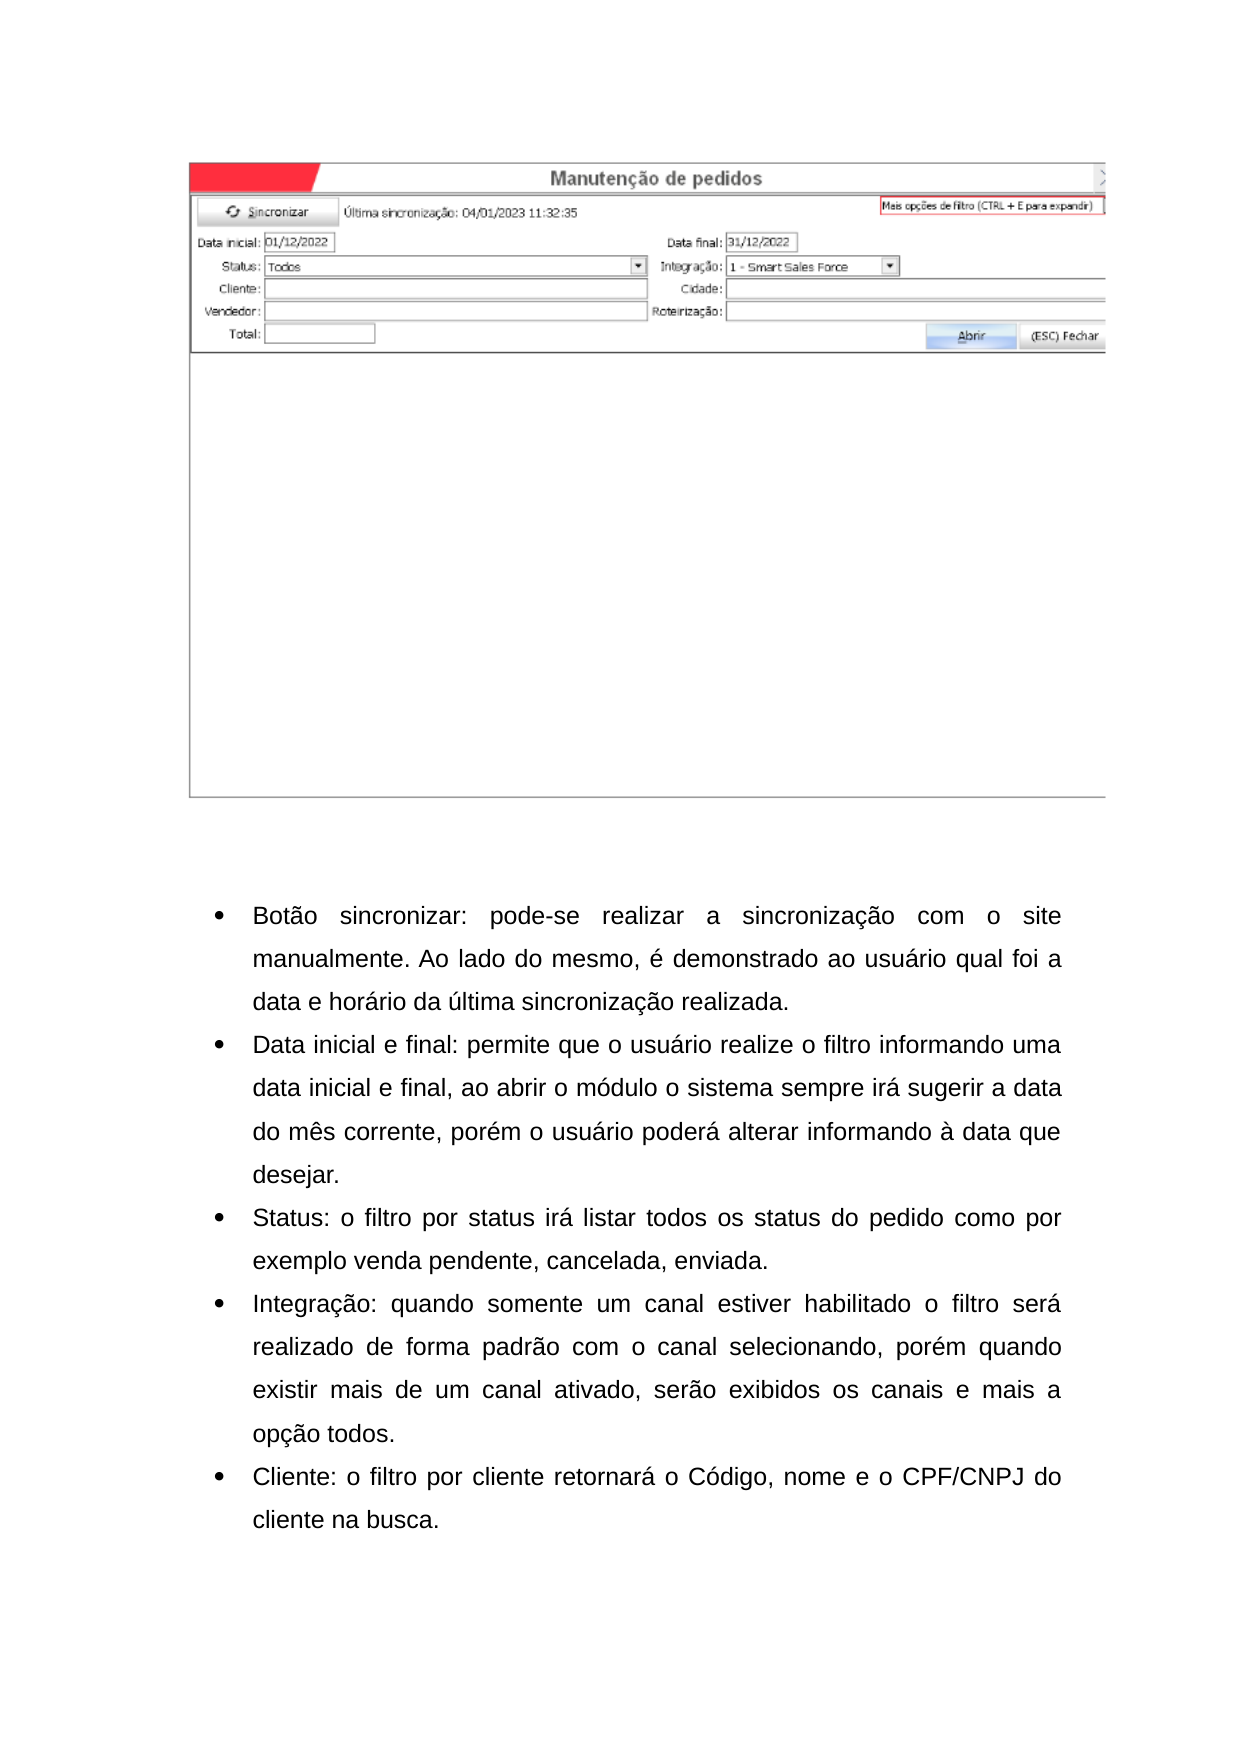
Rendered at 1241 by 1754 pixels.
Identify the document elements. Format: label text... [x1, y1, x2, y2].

list Integração: quando somente um canal estiver habilitado o filtro será realizado de forma padrão com o canal selecionando, porém quando existir mais de um canal ativado, serão exibidos os canais e mais a opção todos. [215, 1289, 1063, 1447]
list Botão sincronizar: pode-se realizar a sincronização com o site manualmente. Ao lado do mesmo, é demonstrado ao usuário qual foi a data e horário da última sincronização realizada. [215, 901, 1063, 1016]
list Data inicial e final: permite que o usuário realize o filtro informando uma data inicial e final, ao abrir o módulo o sistema sempre irá sugerir a data do mês corrente, porém o usuário poderá alterar informando à data que desejar. [215, 1030, 1063, 1188]
list Cliente: o filtro por cliente retornará o Código, nome e o CPF/CNPJ do cliente na busca. [215, 1462, 1063, 1534]
picture [177, 147, 1118, 811]
list Status: o filtro por status irá listar todos os status do pedido como por exemplo venda pendente, cancelada, enviada. [215, 1203, 1063, 1275]
